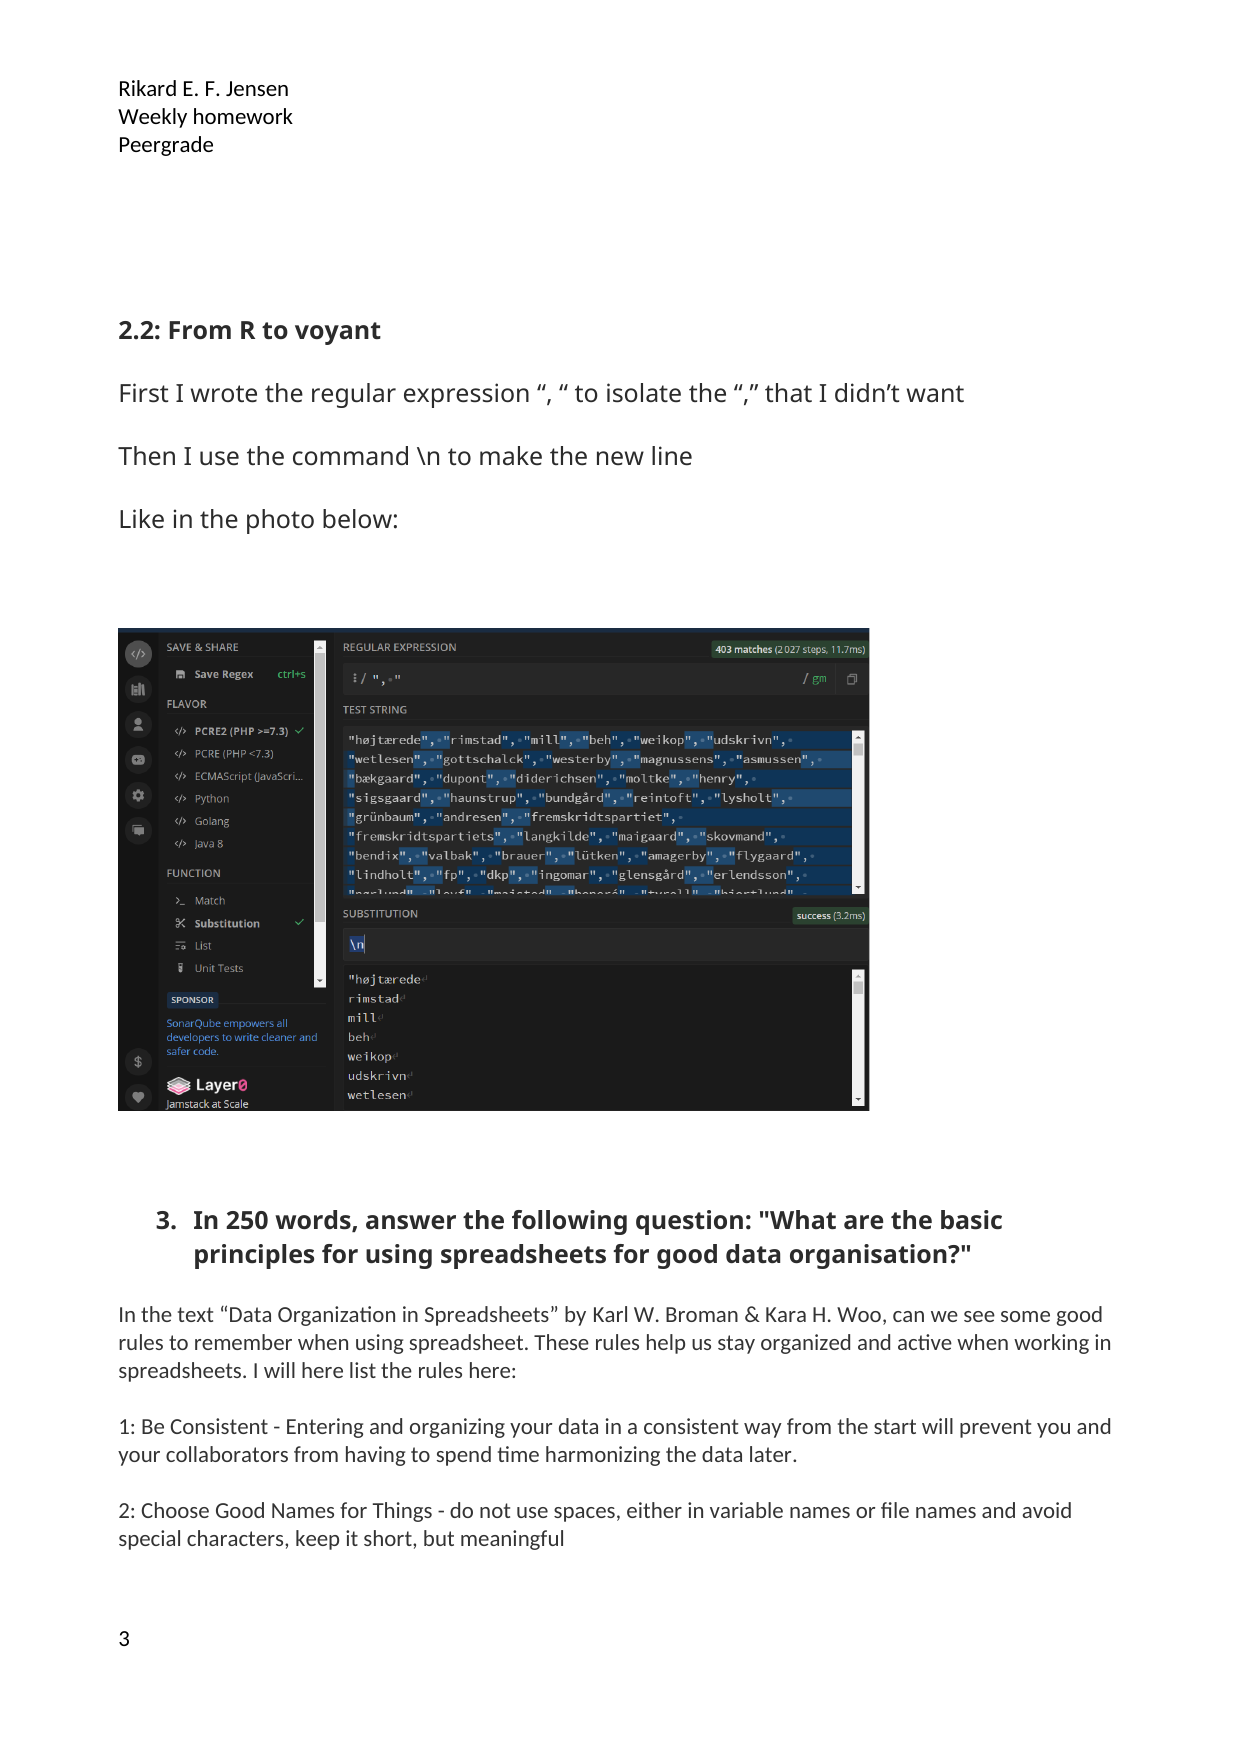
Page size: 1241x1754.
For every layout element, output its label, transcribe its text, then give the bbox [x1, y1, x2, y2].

text Then I use the command \n to make the new line [118, 439, 1122, 473]
text 2: Choose Good Names for Things - do not use spaces, either in variable names or file names and avoid special characters, keep it short, but meaningful [565, 1496, 1122, 1552]
text First I wrote the regular expression “, “ to isolate the “,” that I didn’t want [118, 376, 1122, 409]
text 1: Be Consistent - Entering and organizing your data in a consistent way from the start will prevent you and your collaborators from having to spend time harmonizing the data later. [799, 1412, 1122, 1468]
list In 250 words, answer the following question: "What are the basic principles for using spreadsheets for good data organisation?" [156, 1203, 1122, 1271]
text In the text “Data Organization in Spreadsheets” by Karl W. Broman & Kara H. Woo, can we see some good rules to remember when using spreadsheet. These rules help us stay organized and active when working in spreadsheets. I will here list the rules here: [518, 1300, 1122, 1384]
text 2.2: From R to voyant [118, 312, 1122, 346]
picture [118, 628, 870, 1111]
text Like in the photo below: [118, 502, 1122, 536]
